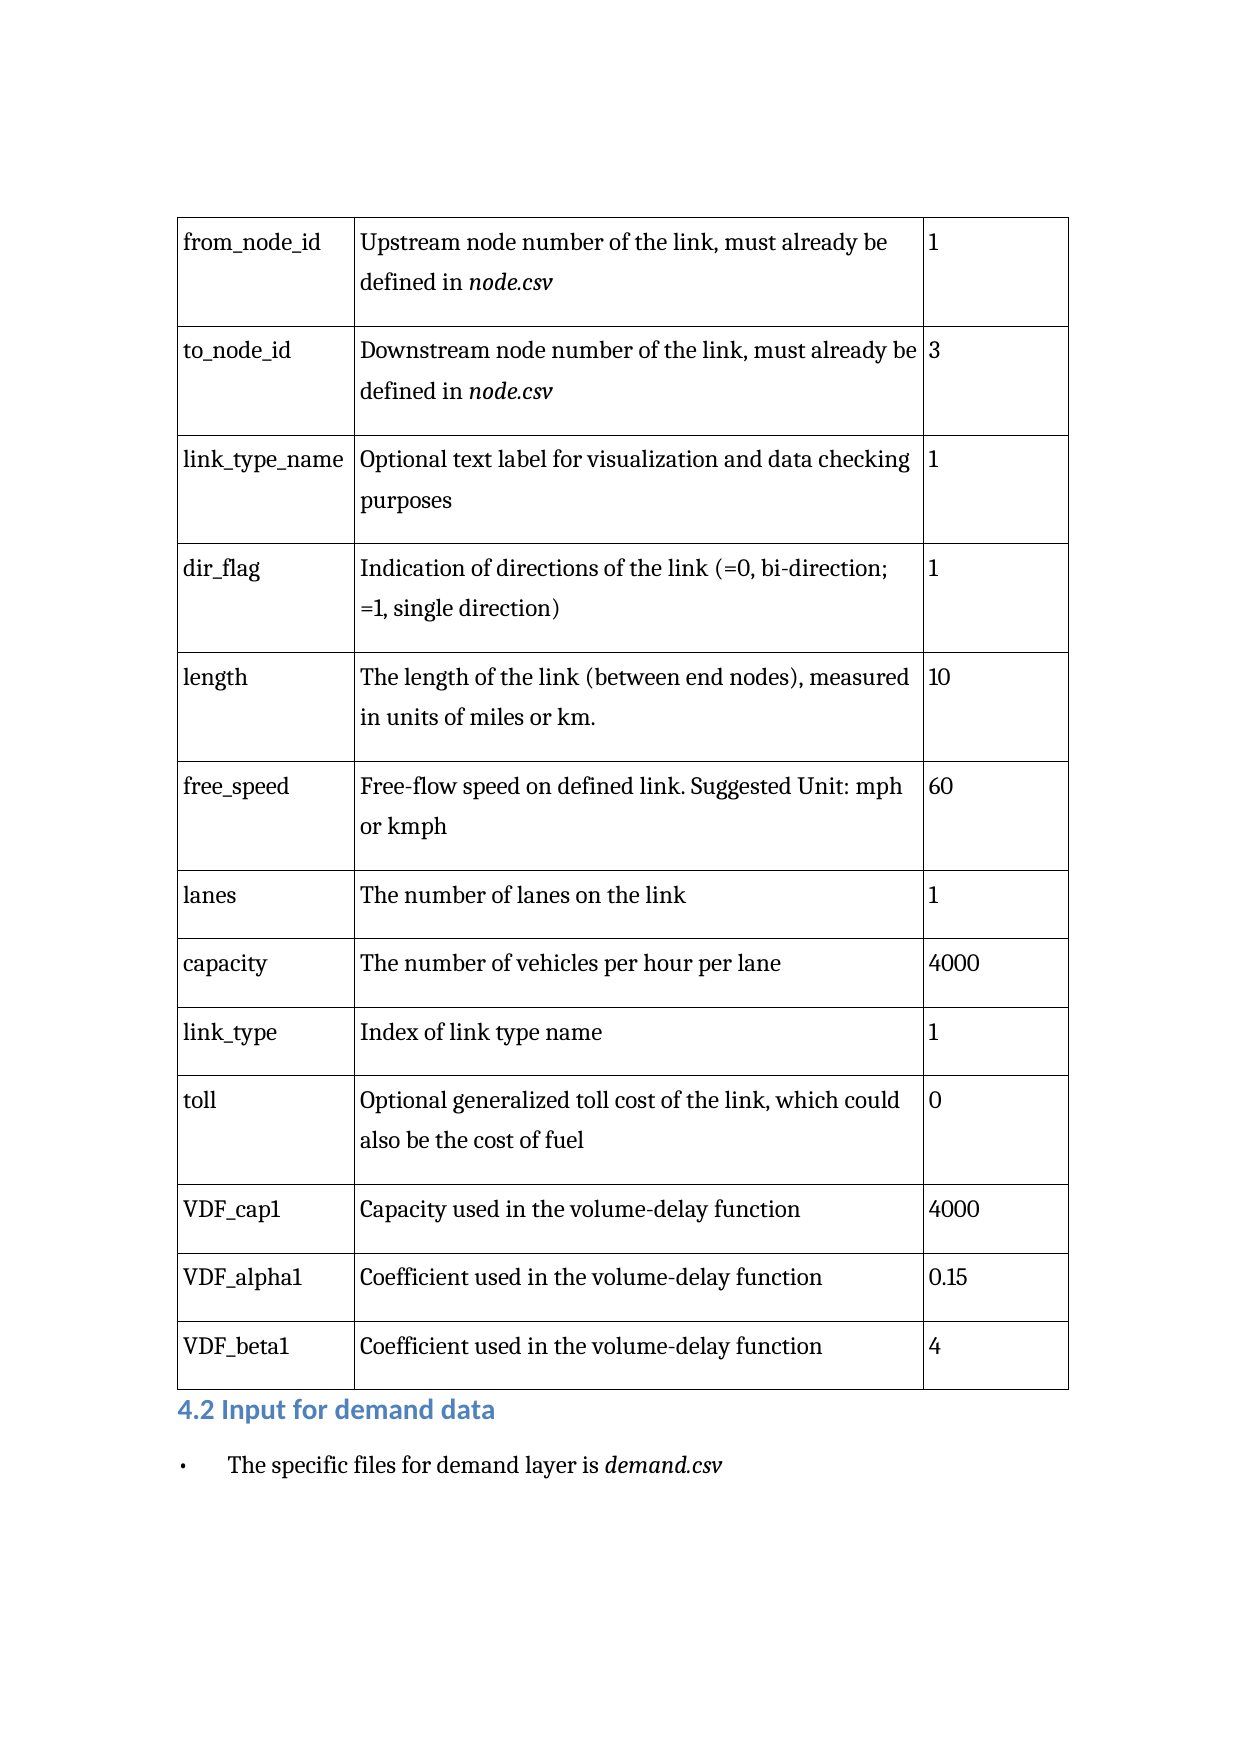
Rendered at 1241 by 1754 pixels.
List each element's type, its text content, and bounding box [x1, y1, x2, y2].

subtitle 4.2 Input for demand data [177, 1390, 1063, 1427]
table_cell 0.15 [924, 1254, 1068, 1321]
table_cell dir_flag [178, 544, 354, 652]
table_cell from_node_id [178, 218, 354, 326]
table_cell 4 [924, 1322, 1068, 1389]
table_cell 0 [924, 1076, 1068, 1184]
table_cell 4000 [924, 1185, 1068, 1252]
table_cell Downstream node number of the link, must already be defined in node.csv [355, 327, 923, 434]
list The specific files for demand layer is demand.csv [177, 1447, 1063, 1484]
table_cell link_type [178, 1008, 354, 1075]
table_cell 4000 [924, 939, 1068, 1007]
table_cell Coefficient used in the volume-delay function [355, 1322, 923, 1389]
table_cell 1 [924, 1008, 1068, 1075]
table_cell Index of link type name [355, 1008, 923, 1075]
table_cell 3 [924, 327, 1068, 434]
table_cell The length of the link (between end nodes), measured in units of miles or km. [355, 653, 923, 761]
table_cell The number of vehicles per hour per lane [355, 939, 923, 1007]
table_cell 1 [924, 871, 1068, 938]
table_cell Upstream node number of the link, must already be defined in node.csv [355, 218, 923, 326]
table_cell link_type_name [178, 436, 354, 543]
table_cell Coefficient used in the volume-delay function [355, 1254, 923, 1321]
table_cell Capacity used in the volume-delay function [355, 1185, 923, 1252]
table_cell 1 [924, 218, 1068, 326]
table_cell 1 [924, 544, 1068, 652]
table_cell length [178, 653, 354, 761]
table_cell Indication of directions of the link (=0, bi-direction; =1, single direction) [355, 544, 923, 652]
table_cell VDF_cap1 [178, 1185, 354, 1252]
table_cell to_node_id [178, 327, 354, 434]
table_cell Optional generalized toll cost of the link, which could also be the cost of fuel [355, 1076, 923, 1184]
table_cell 10 [924, 653, 1068, 761]
table_cell free_speed [178, 762, 354, 870]
table_cell 60 [924, 762, 1068, 870]
table_cell toll [178, 1076, 354, 1184]
table_cell Free-flow speed on defined link. Suggested Unit: mph or kmph [355, 762, 923, 870]
table_cell VDF_alpha1 [178, 1254, 354, 1321]
table_cell Optional text label for visualization and data checking purposes [355, 436, 923, 543]
table_cell lanes [178, 871, 354, 938]
table_cell The number of lanes on the link [355, 871, 923, 938]
table_cell VDF_beta1 [178, 1322, 354, 1389]
table_cell 1 [924, 436, 1068, 543]
table_cell capacity [178, 939, 354, 1007]
